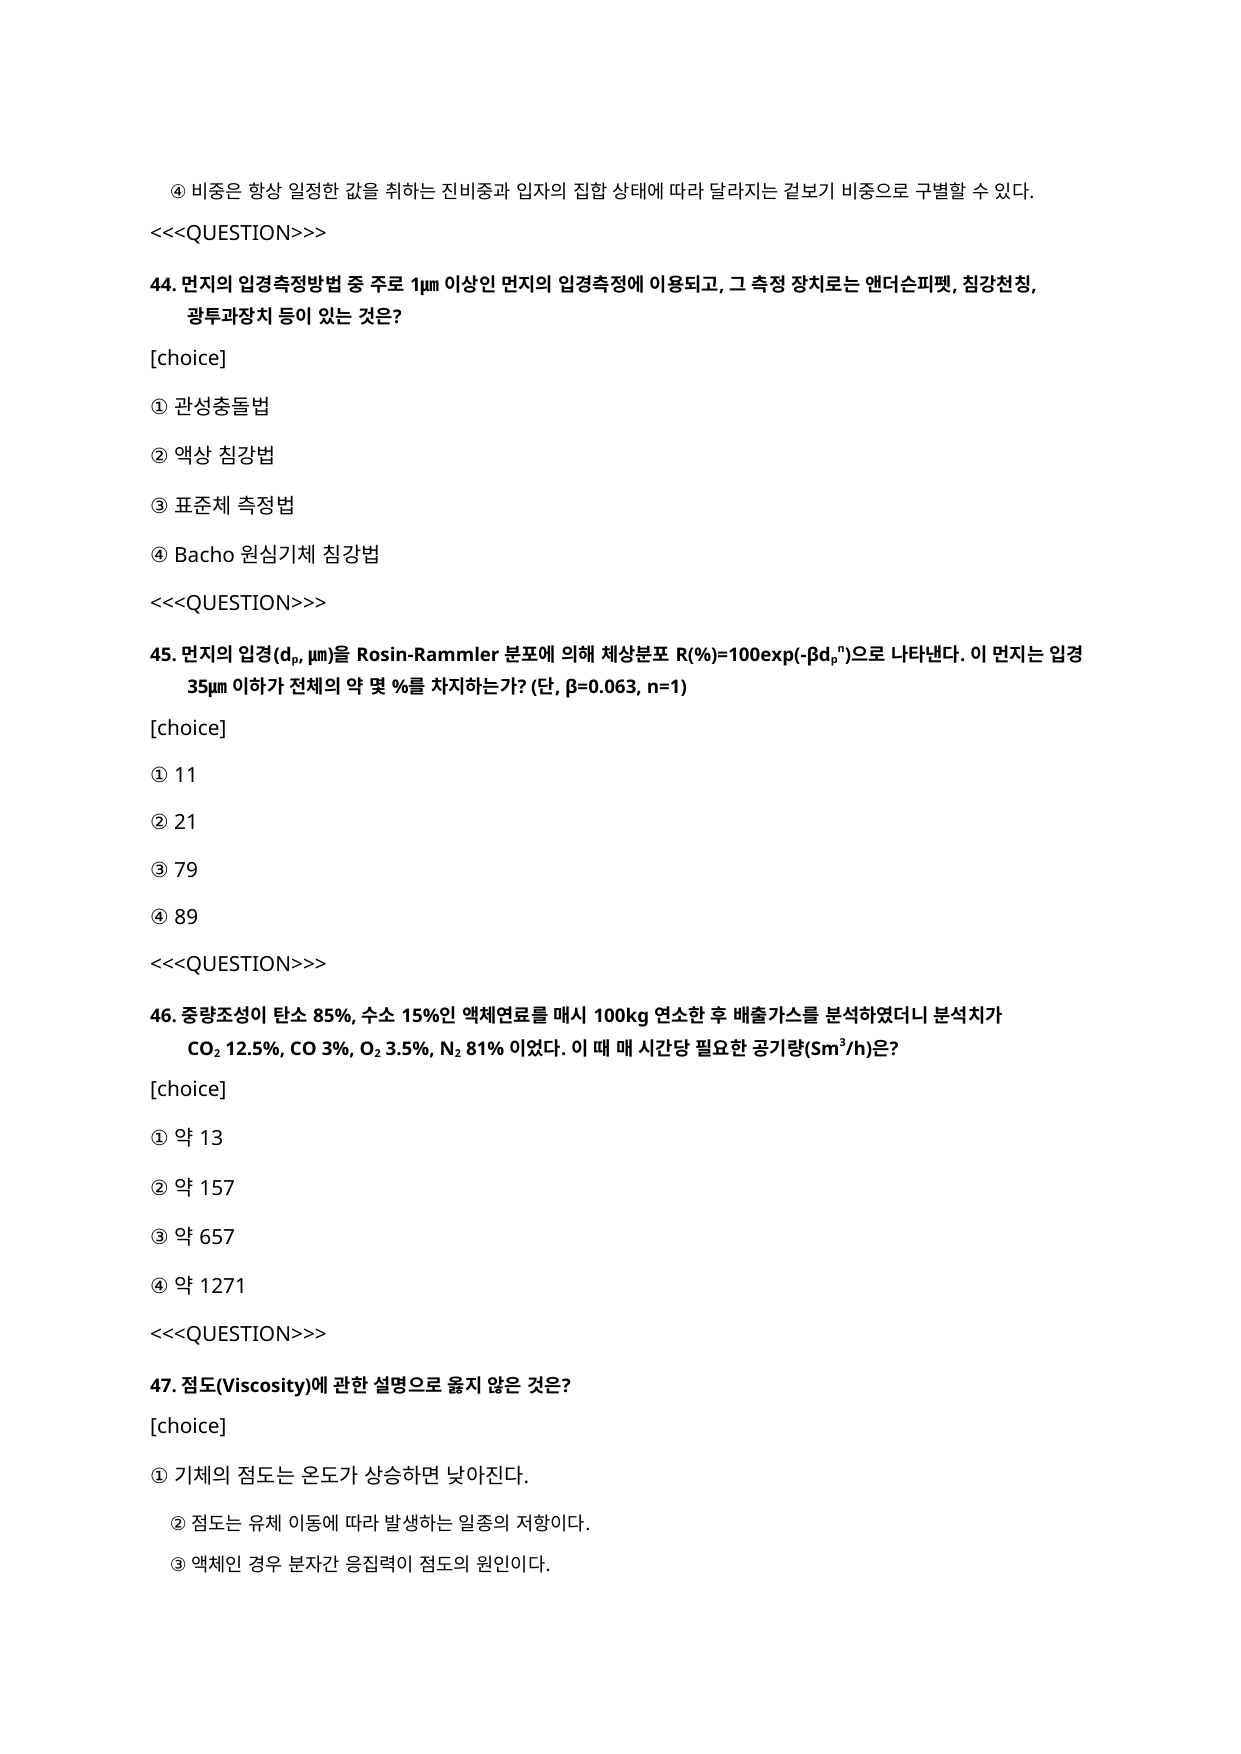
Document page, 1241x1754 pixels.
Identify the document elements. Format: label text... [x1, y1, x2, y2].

text ④ 89 [150, 902, 1090, 931]
text ③ 액체인 경우 분자간 응집력이 점도의 원인이다. [150, 1549, 1090, 1576]
text <<<QUESTION>>> [150, 1319, 1090, 1348]
text ① 11 [150, 760, 1090, 789]
text ③ 79 [150, 855, 1090, 883]
text ① 관성충돌법 [150, 390, 1090, 421]
text ① 약 13 [150, 1122, 1090, 1152]
text [choice] [150, 1412, 1090, 1440]
text ② 21 [150, 807, 1090, 836]
text [choice] [150, 713, 1090, 741]
text ③ 표준체 측정법 [150, 489, 1090, 519]
text ① 기체의 점도는 온도가 상승하면 낮아진다. [150, 1459, 1090, 1489]
text ② 약 157 [150, 1171, 1090, 1201]
text 47. 점도(Viscosity)에 관한 설명으로 옳지 않은 것은? [150, 1371, 1090, 1398]
text ② 액상 침강법 [150, 440, 1090, 470]
text ④ 약 1271 [150, 1270, 1090, 1300]
text <<<QUESTION>>> [150, 949, 1090, 978]
text ② 점도는 유체 이동에 따라 발생하는 일종의 저항이다. [150, 1508, 1090, 1535]
text [choice] [150, 1074, 1090, 1103]
text ④ Bacho 원심기체 침강법 [150, 538, 1090, 569]
text 44. 먼지의 입경측정방법 중 주로 1㎛ 이상인 먼지의 입경측정에 이용되고, 그 측정 장치로는 앤더슨피펫, 침강천칭, 광투과장치 등이 있는 것은? [150, 269, 1090, 329]
text 45. 먼지의 입경(dp, ㎛)을 Rosin-Rammler 분포에 의해 체상분포 R(%)=100exp(-βdpn)으로 나타낸다. 이 먼지는 입경 35㎛ 이하가 전체의 약 몇 %를 차지하는가? (단, β=0.063, n=1) [150, 639, 1090, 699]
text [choice] [150, 343, 1090, 372]
text <<<QUESTION>>> [150, 588, 1090, 616]
text <<<QUESTION>>> [150, 218, 1090, 247]
text 46. 중량조성이 탄소 85%, 수소 15%인 액체연료를 매시 100kg 연소한 후 배출가스를 분석하였더니 분석치가 CO2 12.5%, CO 3%, O2 3.5%, N2 81% 이었다. 이 때 매 시간당 필요한 공기량(Sm3/h)은? [150, 1001, 1090, 1061]
text ③ 약 657 [150, 1220, 1090, 1251]
text ④ 비중은 항상 일정한 값을 취하는 진비중과 입자의 집합 상태에 따라 달라지는 겉보기 비중으로 구별할 수 있다. [150, 177, 1090, 204]
